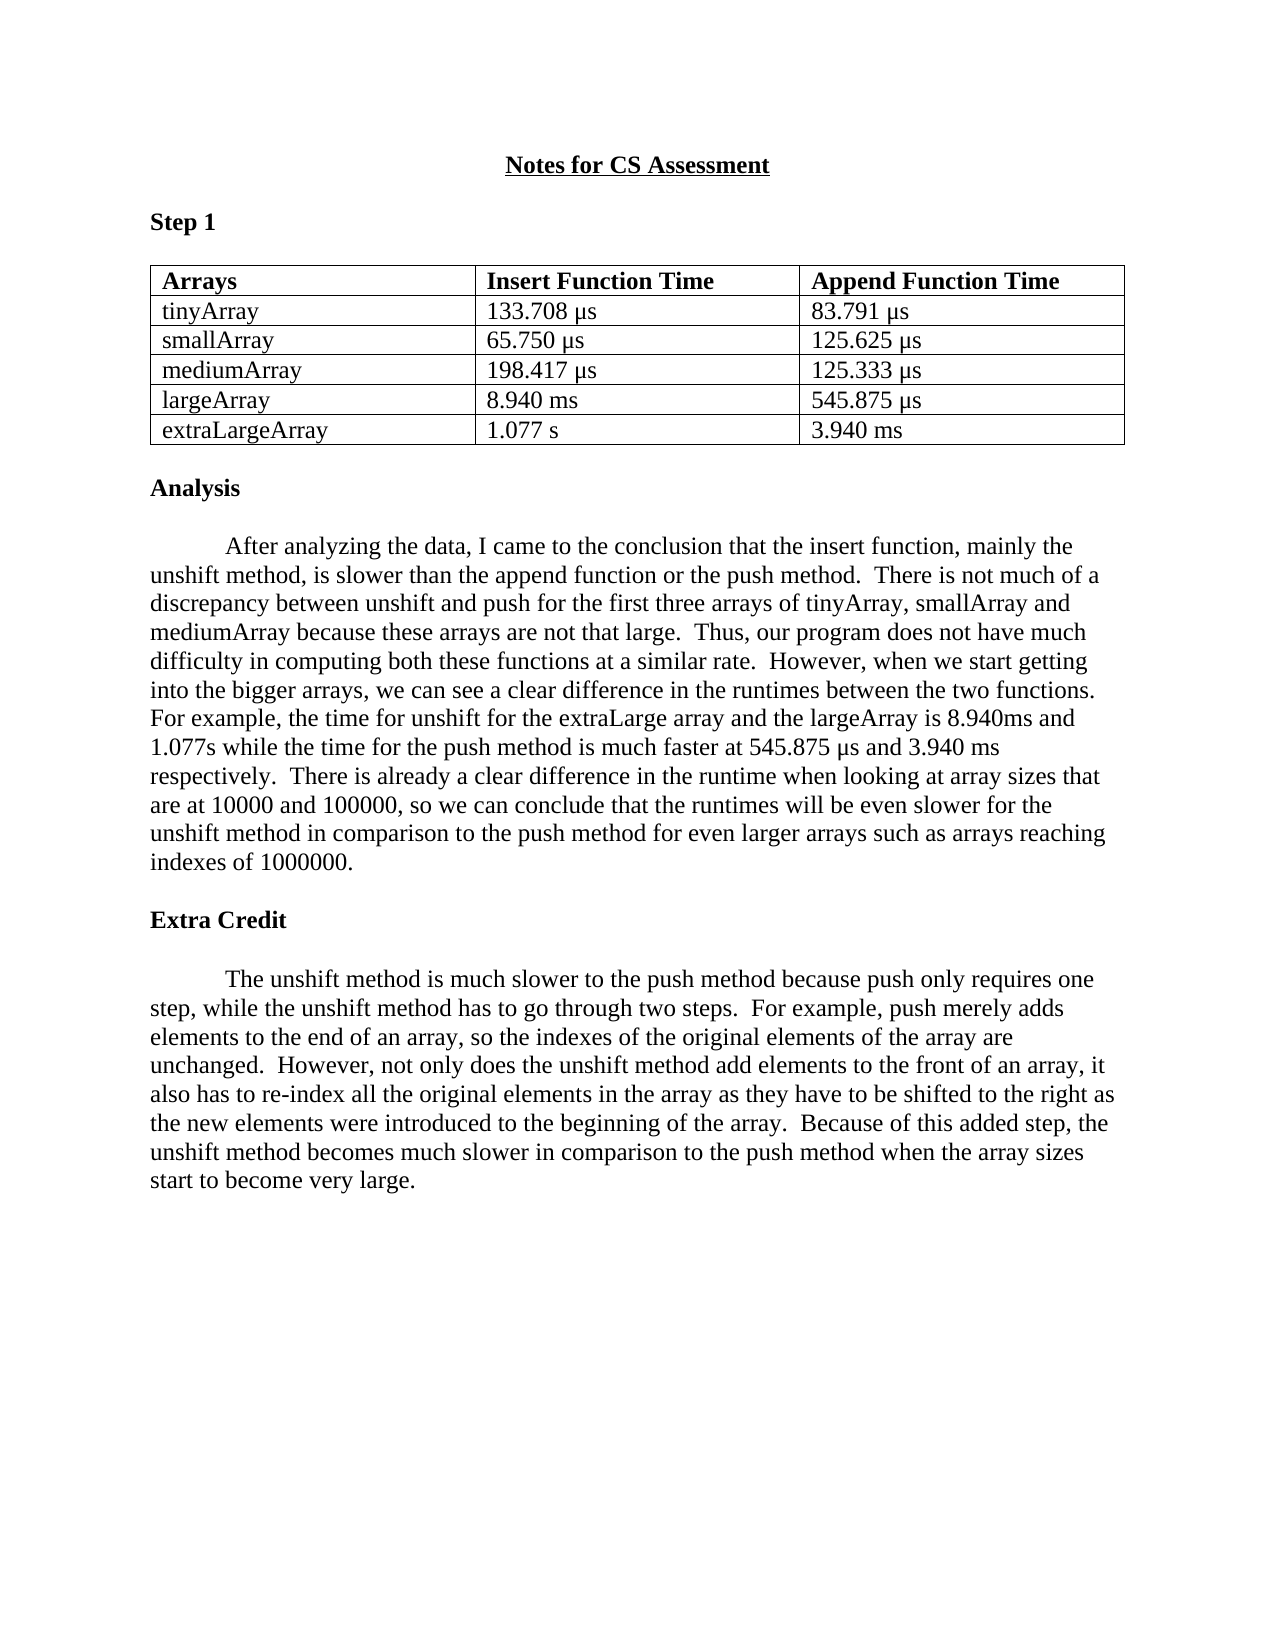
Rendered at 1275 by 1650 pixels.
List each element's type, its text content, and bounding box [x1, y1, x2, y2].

table_cell 3.940 ms [800, 415, 1124, 444]
text Extra Credit [150, 905, 1125, 933]
text Analysis [150, 473, 1125, 502]
table_header Insert Function Time [476, 266, 799, 295]
table_cell smallArray [151, 326, 475, 354]
table_cell 83.791 μs [800, 296, 1124, 324]
table_cell 545.875 μs [800, 385, 1124, 414]
table_cell largeArray [151, 385, 475, 414]
table_cell tinyArray [151, 296, 475, 324]
table_cell 125.625 μs [800, 326, 1124, 354]
text The unshift method is much slower to the push method because push only requires one step, while the unshift method has to go through two steps. For example, push merely adds elements to the end of an array, so the indexes of the original elements of the array are unchanged. However, not only does the unshift method add elements to the front of an array, it also has to re-index all the original elements in the array as they have to be shifted to the right as the new elements were introduced to the beginning of the array. Because of this added step, the unshift method becomes much slower in comparison to the push method when the array sizes start to become very large. [150, 964, 1125, 1194]
text Notes for CS Assessment [150, 150, 1125, 179]
table_cell 198.417 μs [476, 355, 799, 384]
table_header Arrays [151, 266, 475, 295]
text Step 1 [150, 207, 1125, 236]
table_cell 1.077 s [476, 415, 799, 444]
table_cell 125.333 μs [800, 355, 1124, 384]
table_header Append Function Time [800, 266, 1124, 295]
text After analyzing the data, I came to the conclusion that the insert function, mainly the unshift method, is slower than the append function or the push method. There is not much of a discrepancy between unshift and push for the first three arrays of tinyArray, smallArray and mediumArray because these arrays are not that large. Thus, our program does not have much difficulty in computing both these functions at a similar rate. However, when we start getting into the bigger arrays, we can see a clear difference in the runtimes between the two functions. For example, the time for unshift for the extraLarge array and the largeArray is 8.940ms and 1.077s while the time for the push method is much faster at 545.875 μs and 3.940 ms respectively. There is already a clear difference in the runtime when looking at array sizes that are at 10000 and 100000, so we can conclude that the runtimes will be even slower for the unshift method in comparison to the push method for even larger arrays such as arrays reaching indexes of 1000000. [150, 531, 1125, 876]
table_cell 8.940 ms [476, 385, 799, 414]
table_cell extraLargeArray [151, 415, 475, 444]
table_cell mediumArray [151, 355, 475, 384]
table_cell 133.708 μs [476, 296, 799, 324]
table_cell 65.750 μs [476, 326, 799, 354]
